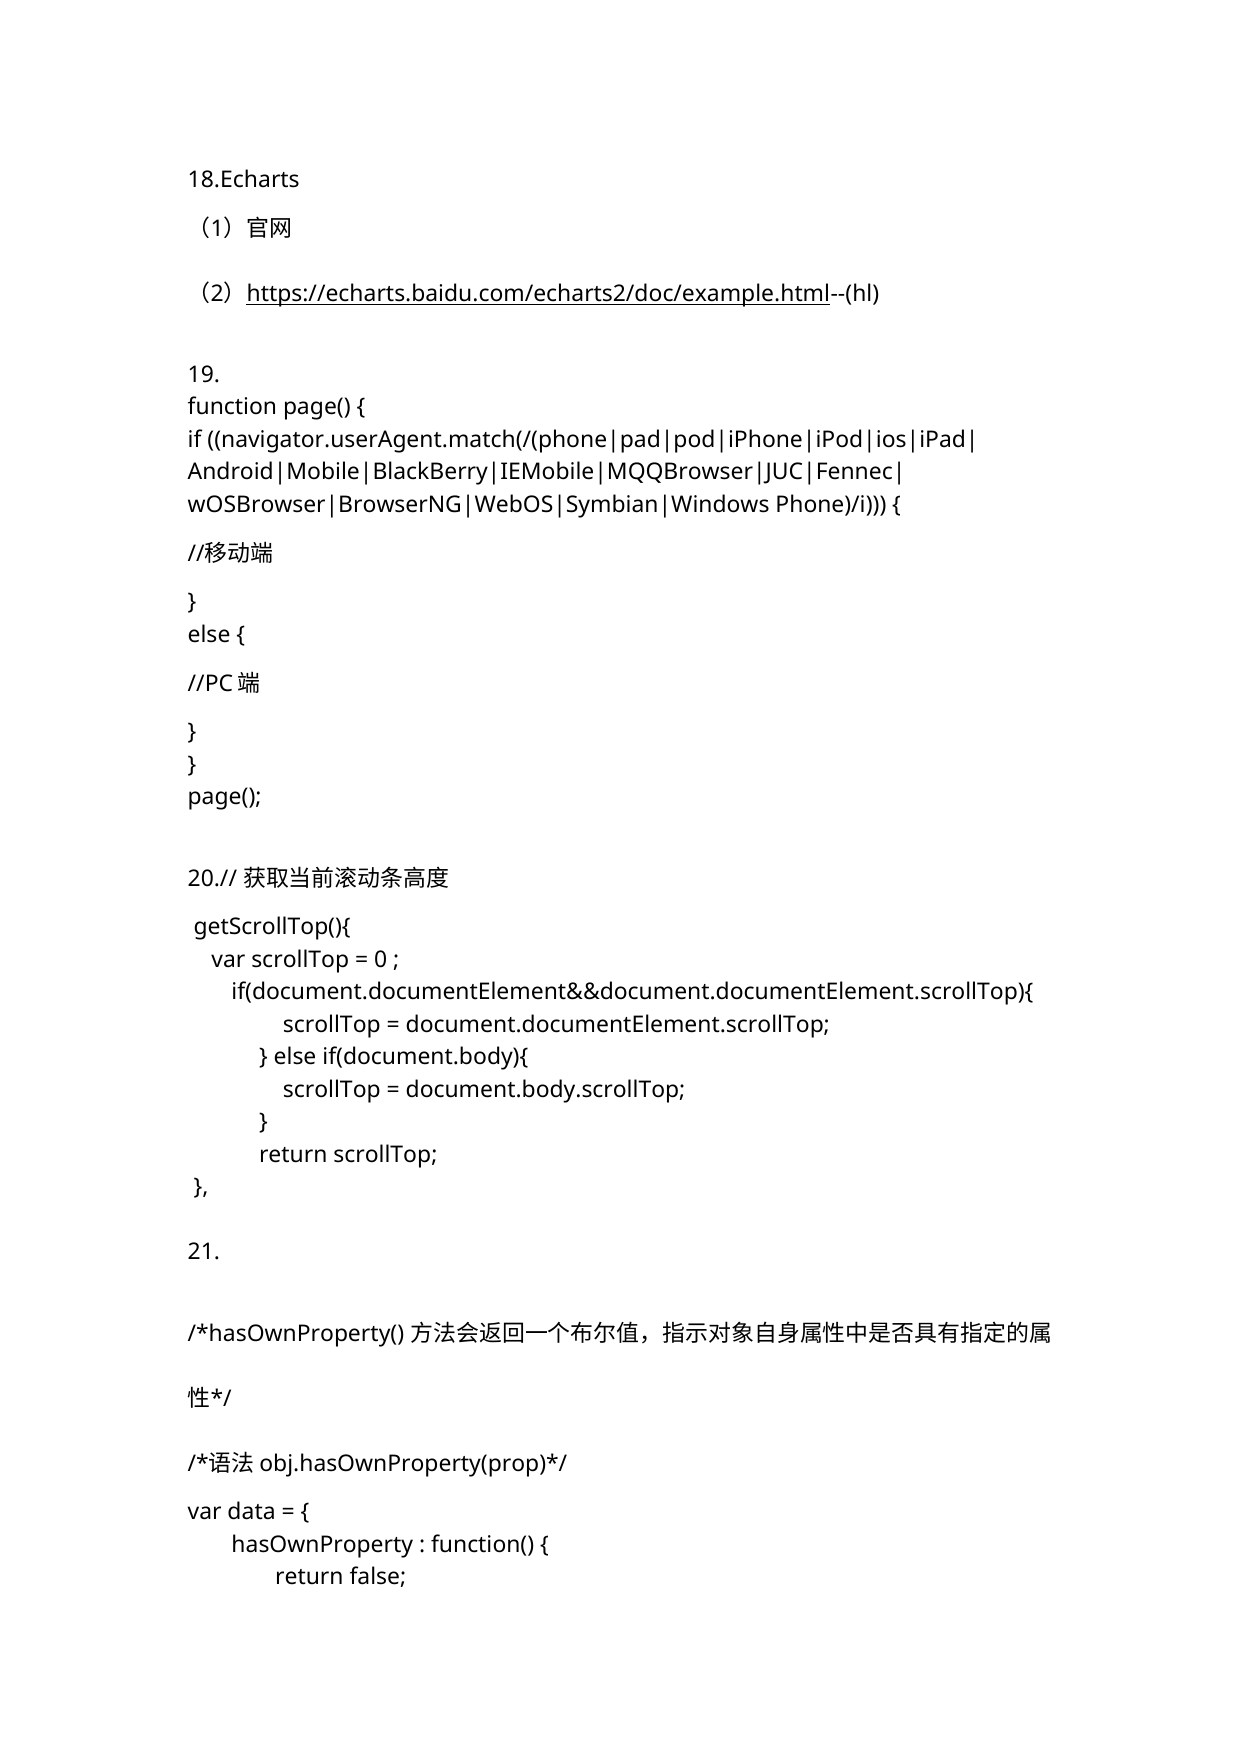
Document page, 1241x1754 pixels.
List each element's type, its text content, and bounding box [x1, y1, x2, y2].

list if ((navigator.userAgent.match(/(phone|pad|pod|iPhone|iPod|ios|iPad|Android|Mobile|BlackBerry|IEMobile|MQQBrowser|JUC|Fennec|wOSBrowser|BrowserNG|WebOS|Symbian|Windows Phone)/i))) { [187, 422, 1053, 519]
list } [187, 1104, 1053, 1137]
list hasOwnProperty : function() { [187, 1527, 1053, 1559]
list } [187, 584, 1053, 617]
list 官网 [187, 194, 1053, 259]
list Echarts [187, 162, 1053, 194]
list 19. [187, 357, 1053, 389]
list //移动端 [187, 519, 1053, 584]
list scrollTop = document.documentElement.scrollTop; [187, 1007, 1053, 1039]
list var scrollTop = 0 ; if(document.documentElement&&document.documentElement.scrollTop){ [187, 942, 1053, 1007]
list else { [187, 617, 1053, 649]
list 20.// 获取当前滚动条高度 [187, 844, 1053, 909]
list } else if(document.body){ [187, 1039, 1053, 1072]
list 21. [187, 1234, 1053, 1267]
list scrollTop = document.body.scrollTop; [187, 1072, 1053, 1104]
list page(); [187, 779, 1053, 812]
list var data = { [187, 1494, 1053, 1527]
list }, [187, 1169, 1053, 1202]
list } [187, 747, 1053, 779]
list https://echarts.baidu.com/echarts2/doc/example.html--(hl) [187, 259, 1053, 324]
list /*hasOwnProperty() 方法会返回一个布尔值，指示对象自身属性中是否具有指定的属性*/ [187, 1299, 1053, 1429]
list /*语法obj.hasOwnProperty(prop)*/ [187, 1429, 1053, 1494]
list function page() { [187, 389, 1053, 422]
list return false; [187, 1559, 1053, 1592]
list } [187, 714, 1053, 747]
list return scrollTop; [187, 1137, 1053, 1169]
list //PC端 [187, 649, 1053, 714]
list getScrollTop(){ [187, 909, 1053, 942]
